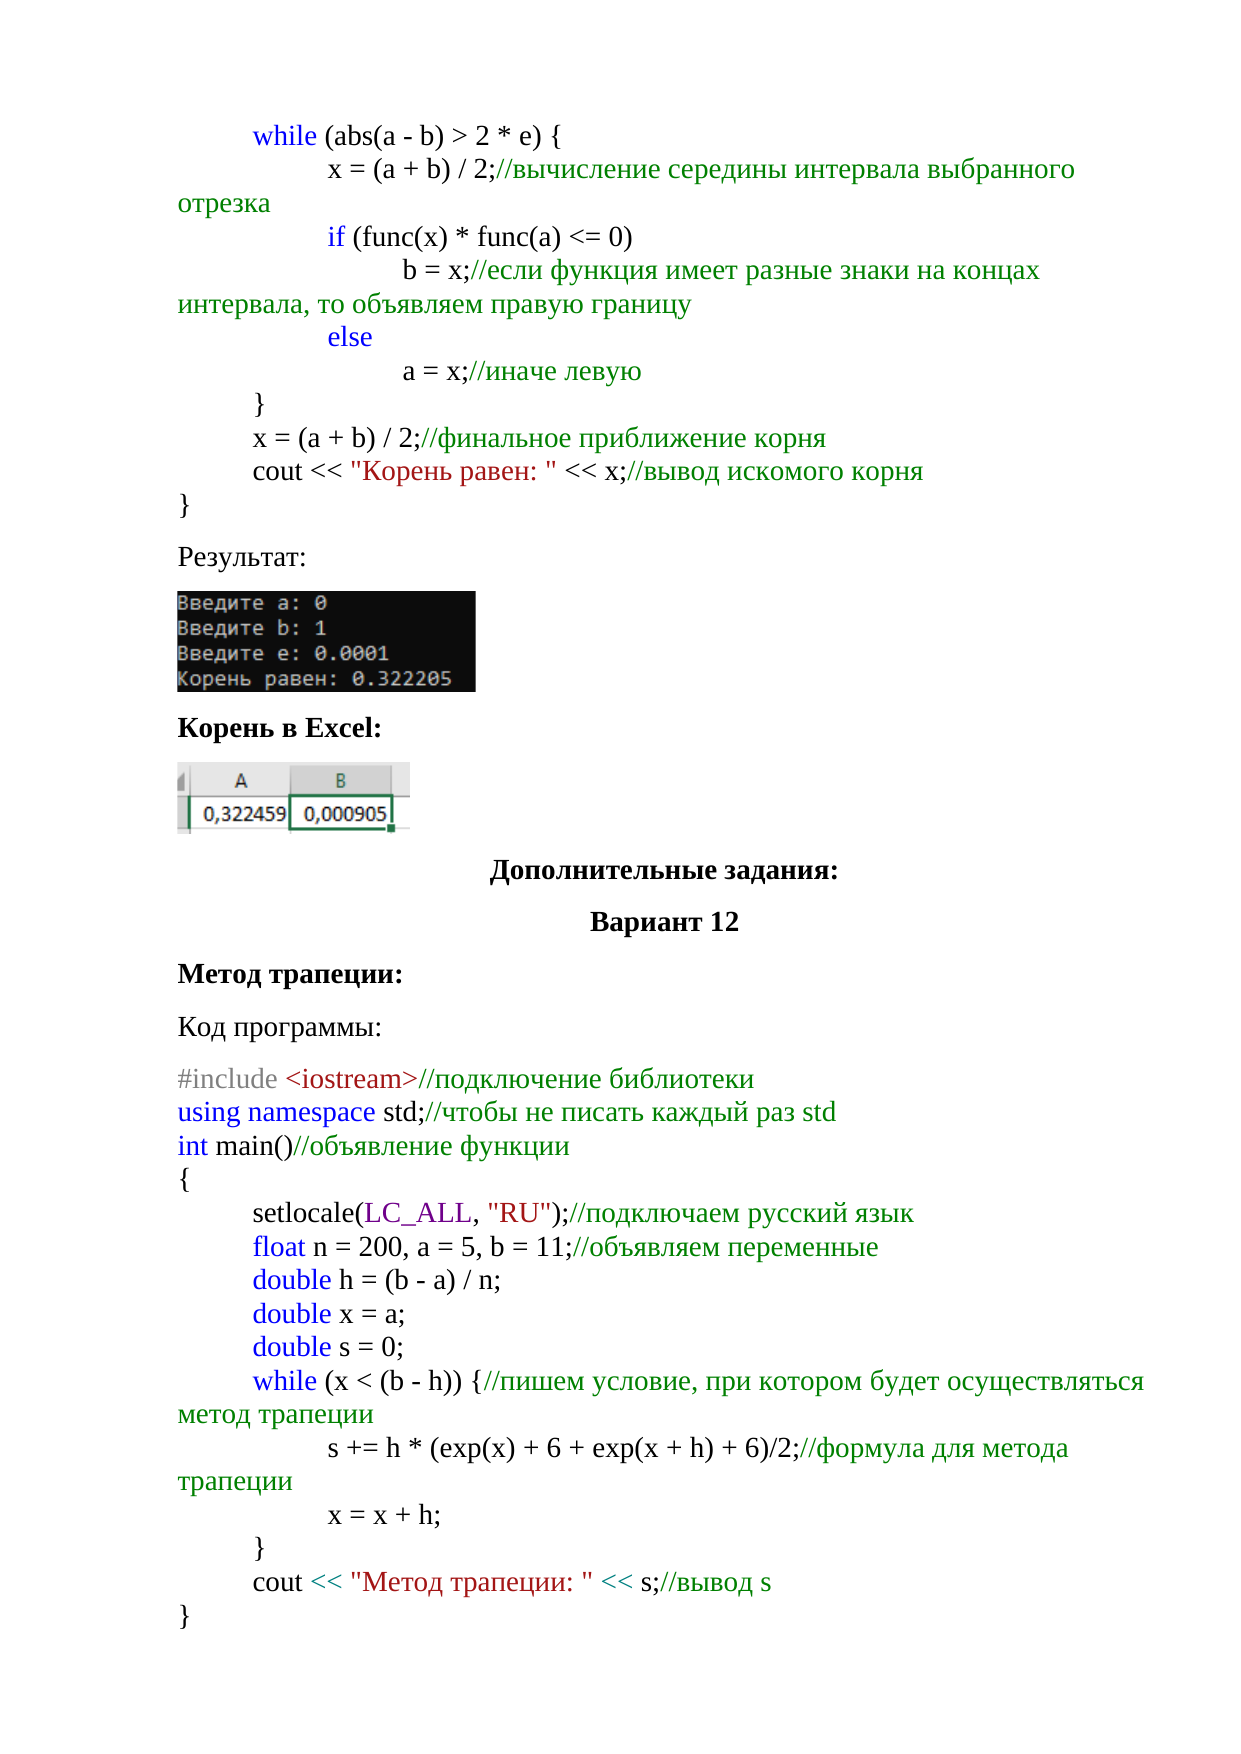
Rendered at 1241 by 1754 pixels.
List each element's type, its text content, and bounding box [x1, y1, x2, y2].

text int main()//объявление функции [177, 1128, 1152, 1162]
text while (x < (b - h)) {//пишем условие, при котором будет осуществляться метод трапеции [177, 1363, 1152, 1430]
text } [177, 386, 1152, 420]
text x = (a + b) / 2;//финальное приближение корня [177, 420, 1152, 453]
text cout << "Метод трапеции: " << s;//вывод s [177, 1564, 1152, 1598]
text double s = 0; [177, 1329, 1152, 1363]
text Результат: [177, 539, 1152, 573]
text #include <iostream>//подключение библиотеки [177, 1061, 1152, 1094]
text while (abs(a - b) > 2 * e) { [177, 118, 1152, 152]
text s += h * (exp(x) + 6 + exp(x + h) + 6)/2;//формула для метода трапеции [177, 1430, 1152, 1497]
text double x = a; [177, 1296, 1152, 1329]
text using namespace std;//чтобы не писать каждый раз std [177, 1094, 1152, 1128]
text x = (a + b) / 2;//вычисление середины интервала выбранного отрезка [177, 152, 1152, 219]
text } [177, 1598, 1152, 1631]
text Метод трапеции: [177, 957, 1152, 990]
text else [177, 319, 1152, 353]
text Вариант 12 [177, 904, 1152, 938]
text setlocale(LC_ALL, "RU");//подключаем русский язык [177, 1195, 1152, 1229]
text float n = 200, a = 5, b = 11;//объявляем переменные [177, 1229, 1152, 1262]
text cout << "Корень равен: " << x;//вывод искомого корня [177, 453, 1152, 487]
text if (func(x) * func(a) <= 0) [177, 219, 1152, 252]
text Корень в Excel: [177, 710, 1152, 743]
text Дополнительные задания: [177, 852, 1152, 886]
text x = x + h; [177, 1497, 1152, 1531]
text double h = (b - a) / n; [177, 1262, 1152, 1296]
text } [177, 1531, 1152, 1564]
picture [177, 762, 410, 834]
text a = x;//иначе левую [177, 353, 1152, 386]
text } [177, 487, 1152, 521]
text Код программы: [177, 1009, 1152, 1042]
text b = x;//если функция имеет разные знаки на концах интервала, то объявляем правую границу [177, 252, 1152, 319]
text { [177, 1162, 1152, 1195]
picture [177, 591, 476, 692]
